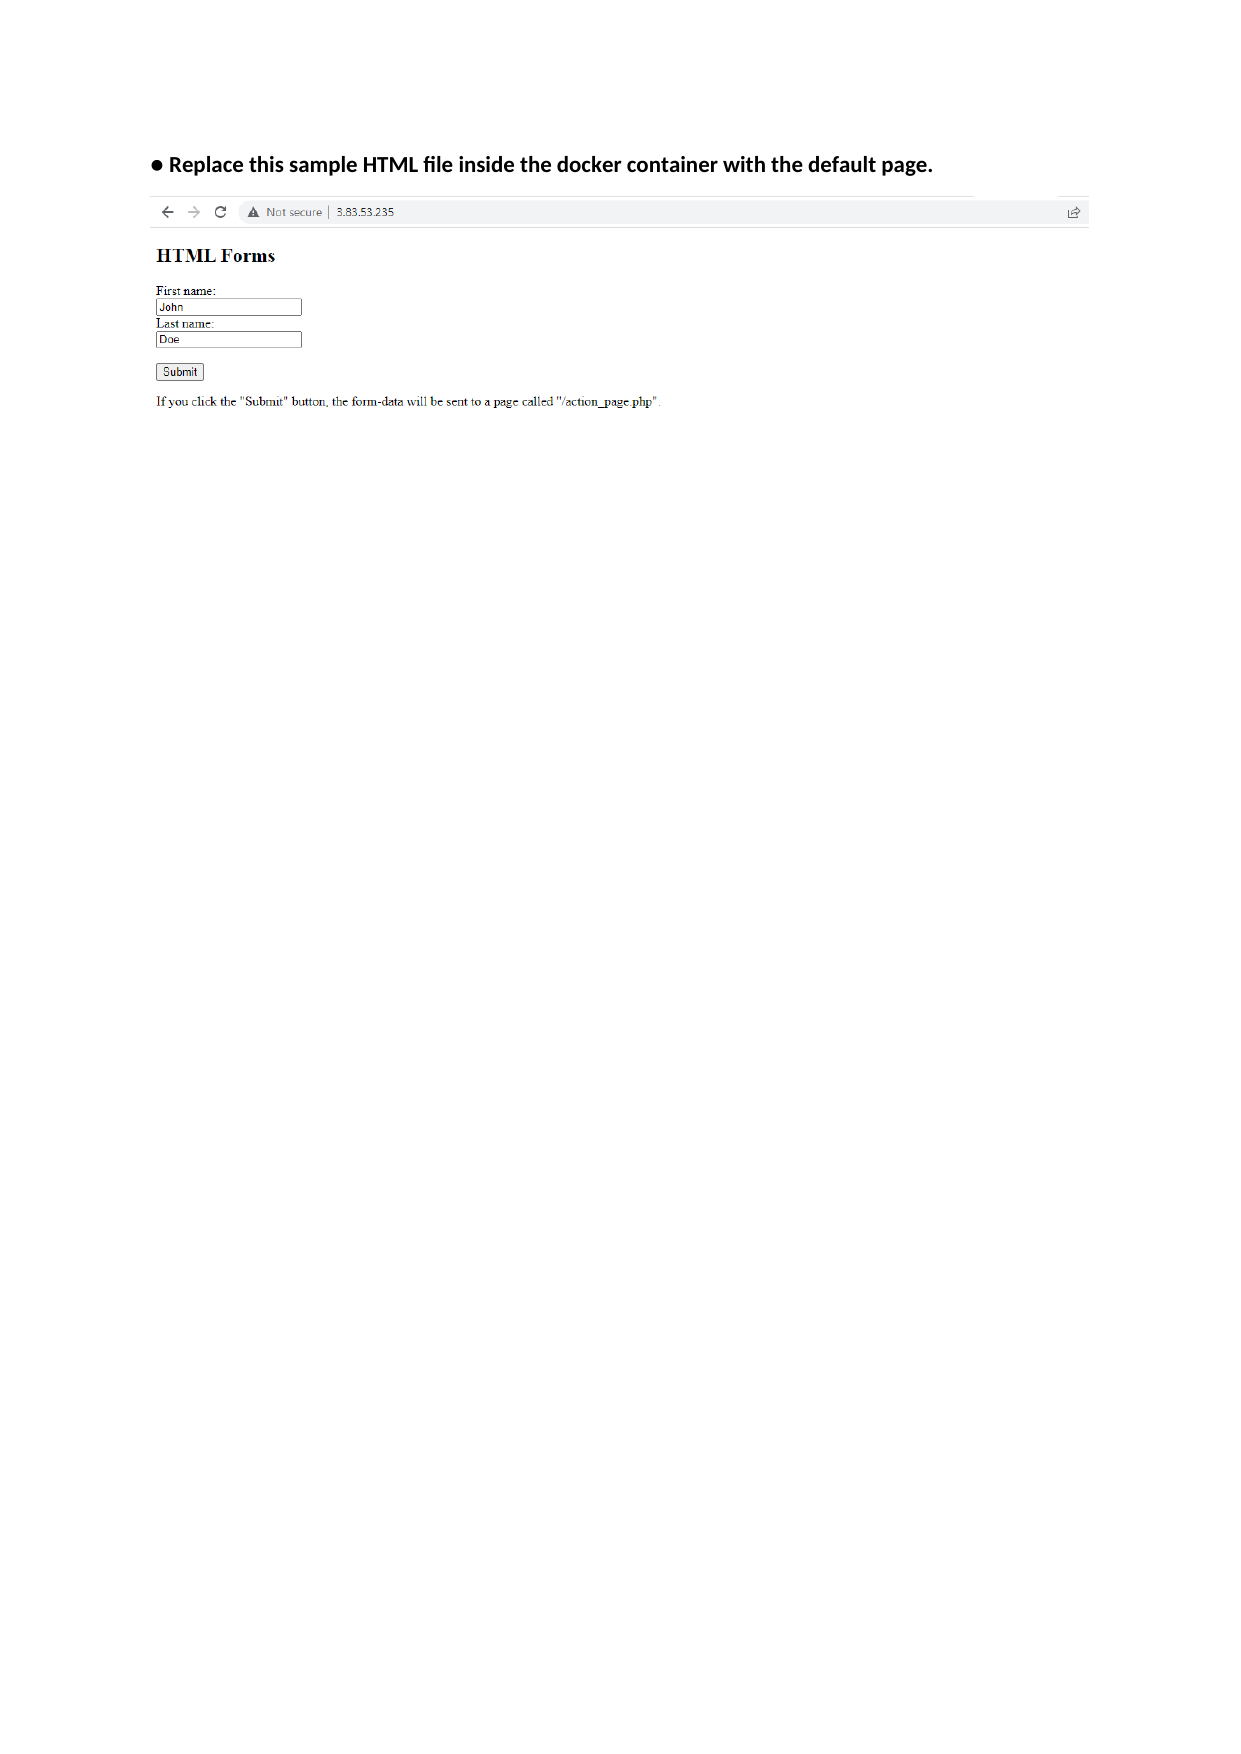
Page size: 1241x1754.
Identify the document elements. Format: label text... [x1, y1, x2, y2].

text ● Replace this sample HTML file inside the docker container with the default page. [150, 150, 1090, 178]
picture [150, 196, 1089, 479]
